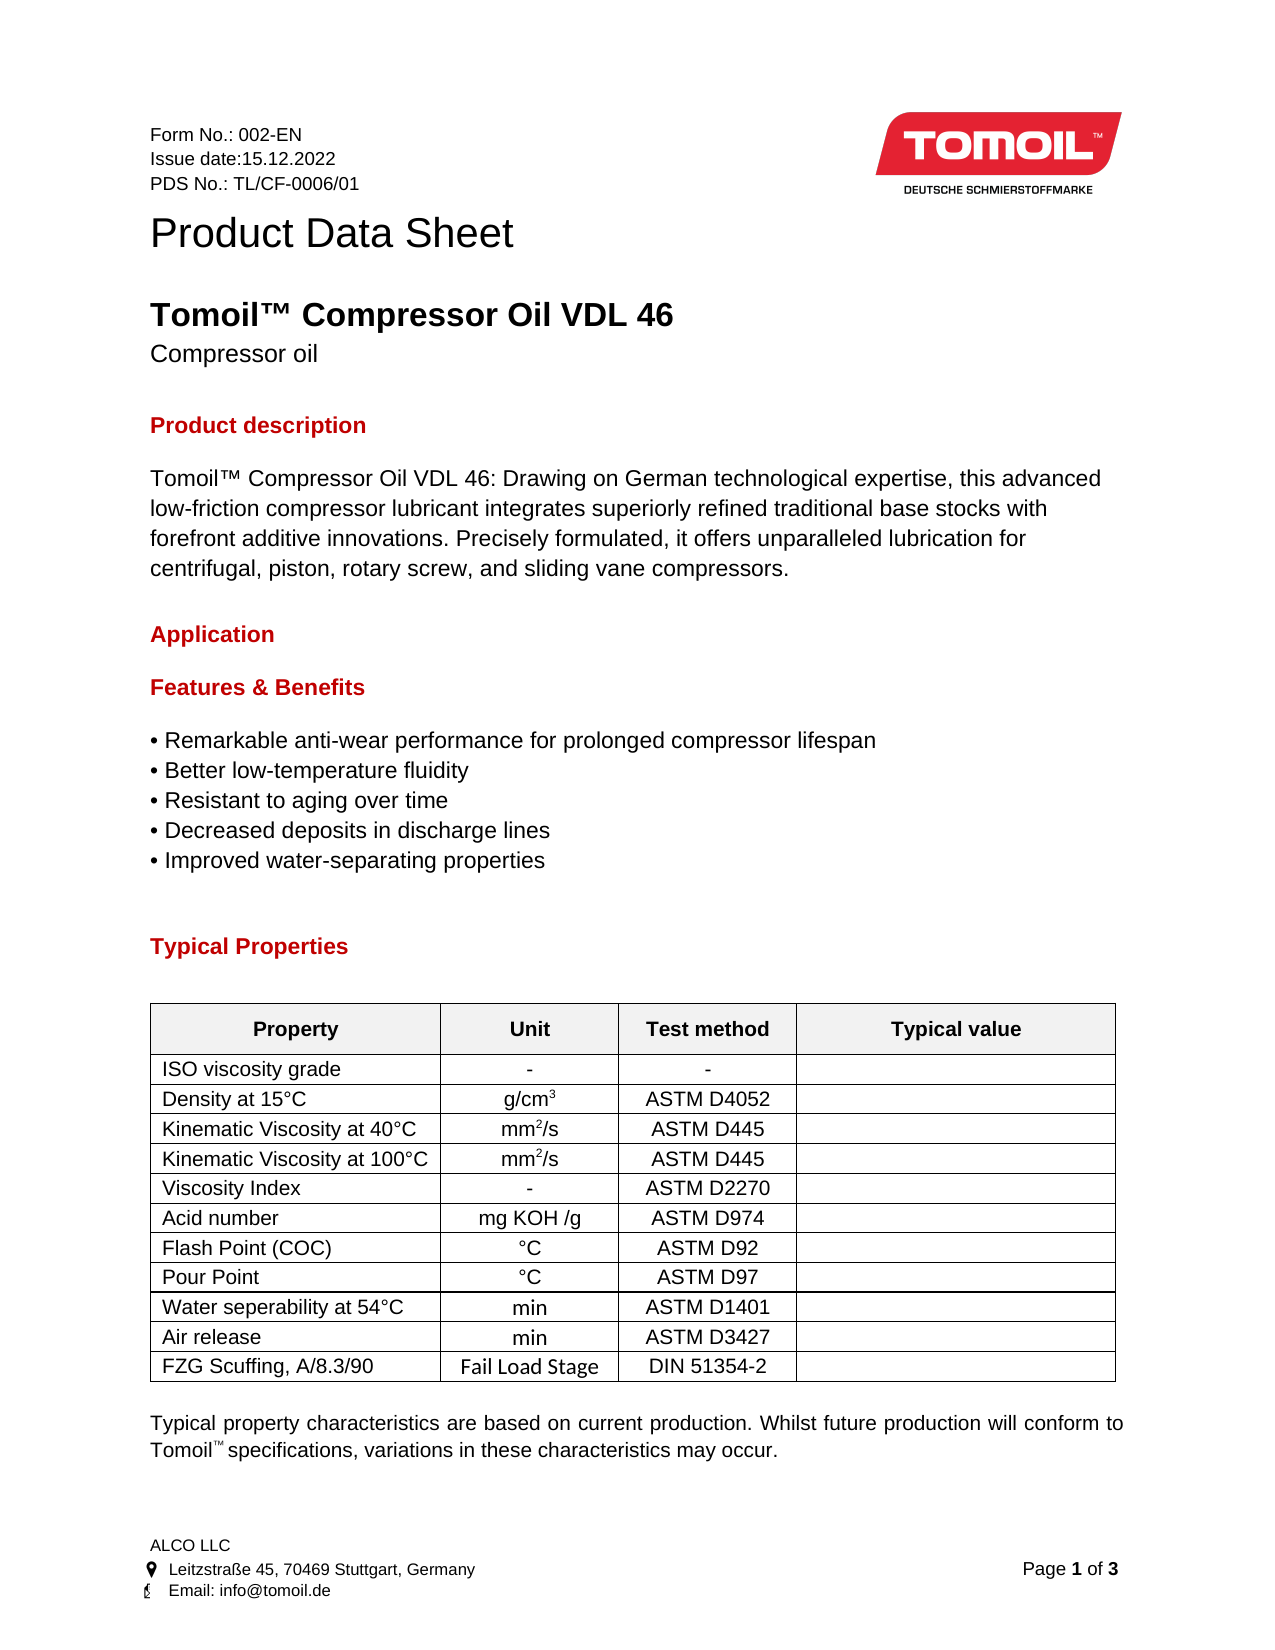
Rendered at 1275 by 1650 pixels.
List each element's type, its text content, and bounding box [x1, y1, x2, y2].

text • Remarkable anti-wear performance for prolonged compressor lifespan • Better low-temperature fluidity • Resistant to aging over time • Decreased deposits in discharge lines • Improved water-separating properties [150, 727, 1125, 874]
table_cell ASTM D974 [619, 1204, 796, 1232]
table_cell Fail Load Stage [441, 1352, 618, 1381]
table_cell mm2/s [441, 1114, 618, 1143]
table_cell ASTM D1401 [619, 1293, 796, 1321]
table_cell Pour Point [151, 1263, 440, 1291]
table_cell - [619, 1055, 796, 1084]
table_header Typical value [797, 1004, 1115, 1054]
table_cell ASTM D4052 [619, 1085, 796, 1113]
picture [141, 1558, 163, 1599]
table_cell Water seperability at 54°C [151, 1293, 440, 1321]
table_cell DIN 51354-2 [619, 1352, 796, 1381]
table_header Unit [441, 1004, 618, 1054]
table_cell Density at 15°C [151, 1085, 440, 1113]
table_cell ASTM D3427 [619, 1322, 796, 1351]
table_cell [797, 1293, 1115, 1321]
table_cell Air release [151, 1322, 440, 1351]
table_cell [797, 1263, 1115, 1291]
table_cell °C [441, 1263, 618, 1291]
text Typical property characteristics are based on current production. Whilst future production will conform to Tomoil™ specifications, variations in these characteristics may occur. [150, 1411, 1125, 1462]
text Application [150, 621, 1125, 648]
table_cell [797, 1085, 1115, 1113]
picture [871, 73, 1125, 209]
table_cell min [441, 1293, 618, 1321]
table_cell mg KOH /g [441, 1204, 618, 1232]
text Product description [150, 412, 1125, 438]
table_cell ASTM D97 [619, 1263, 796, 1291]
table_cell Viscosity Index [151, 1174, 440, 1202]
table_header Test method [619, 1004, 796, 1054]
table_cell min [441, 1322, 618, 1351]
table_cell - [441, 1174, 618, 1202]
text Product Data Sheet [150, 209, 1125, 257]
table_cell ASTM D2270 [619, 1174, 796, 1202]
table_cell Kinematic Viscosity at 100°C [151, 1144, 440, 1173]
table_cell ISO viscosity grade [151, 1055, 440, 1084]
table_cell Kinematic Viscosity at 40°C [151, 1114, 440, 1143]
table_cell [797, 1114, 1115, 1143]
table_cell - [441, 1055, 618, 1084]
table_cell ASTM D445 [619, 1144, 796, 1173]
table_cell [797, 1174, 1115, 1202]
text Typical Properties [150, 933, 1125, 959]
text Tomoil™ Compressor Oil VDL 46 [150, 295, 1125, 333]
table_cell [797, 1204, 1115, 1232]
text Compressor oil [150, 339, 1125, 368]
table_cell ASTM D445 [619, 1114, 796, 1143]
table_cell [797, 1352, 1115, 1381]
table_cell mm2/s [441, 1144, 618, 1173]
table_cell [797, 1233, 1115, 1262]
table_header Property [151, 1004, 440, 1054]
table_cell ASTM D92 [619, 1233, 796, 1262]
table_cell FZG Scuffing, A/8.3/90 [151, 1352, 440, 1381]
table_cell °C [441, 1233, 618, 1262]
table_cell Flash Point (COC) [151, 1233, 440, 1262]
text Features & Benefits [150, 674, 1125, 700]
table_cell [797, 1144, 1115, 1173]
table_cell Acid number [151, 1204, 440, 1232]
table_cell [797, 1322, 1115, 1351]
table_cell [797, 1055, 1115, 1084]
text Tomoil™ Compressor Oil VDL 46: Drawing on German technological expertise, this advanced low-friction compressor lubricant integrates superiorly refined traditional base stocks with forefront additive innovations. Precisely formulated, it offers unparalleled lubrication for centrifugal, piston, rotary screw, and sliding vane compressors. [150, 464, 1125, 581]
table_cell g/cm3 [441, 1085, 618, 1113]
